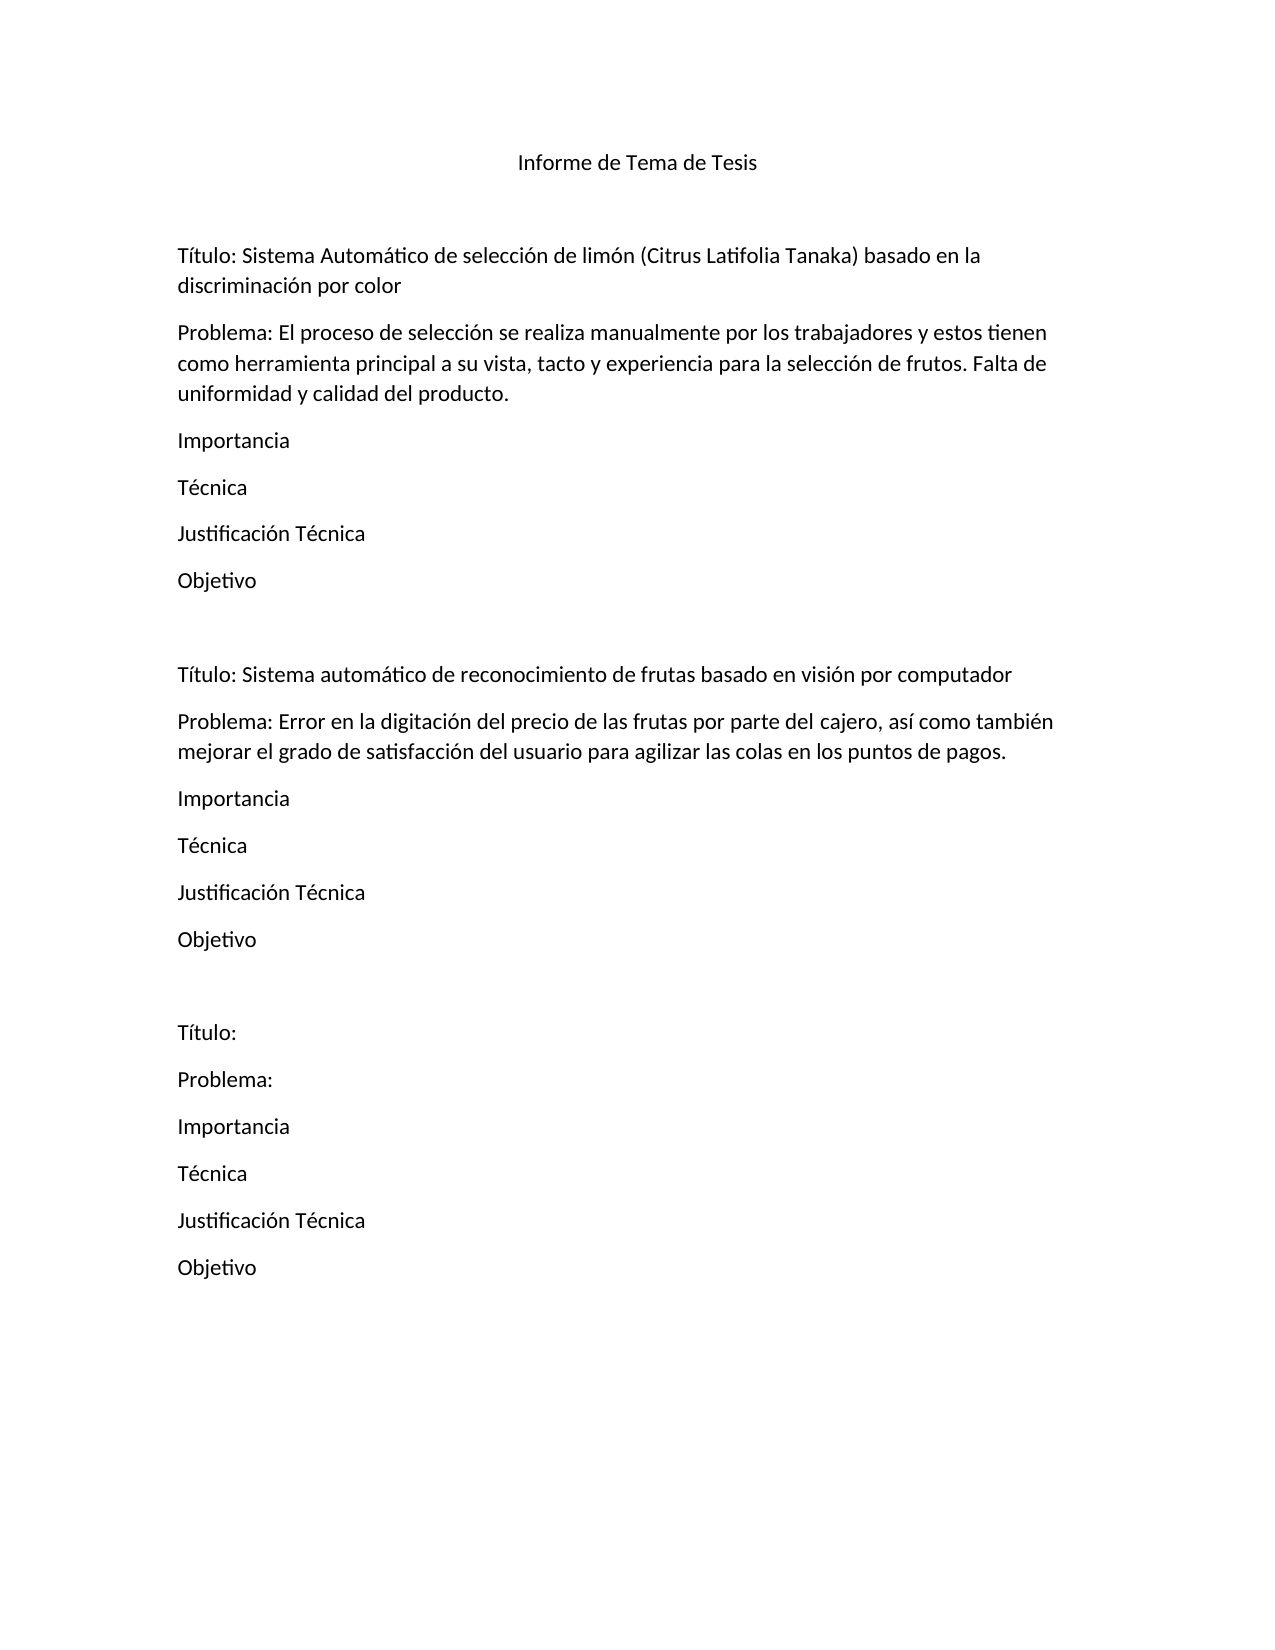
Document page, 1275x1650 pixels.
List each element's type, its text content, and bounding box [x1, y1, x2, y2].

text Justificación Técnica [177, 878, 1098, 906]
text Importancia [177, 784, 1098, 812]
text Importancia [177, 426, 1098, 454]
text Justificación Técnica [177, 519, 1098, 547]
text Problema: Error en la digitación del precio de las frutas por parte del cajero, así como también mejorar el grado de satisfacción del usuario para agilizar las colas en los puntos de pagos. [177, 707, 1098, 765]
text Justificación Técnica [177, 1206, 1098, 1234]
text Técnica [177, 831, 1098, 859]
text Técnica [177, 1159, 1098, 1187]
text Objetivo [177, 566, 1098, 594]
text Importancia [177, 1112, 1098, 1140]
text Problema: [177, 1065, 1098, 1093]
text Informe de Tema de Tesis [177, 148, 1098, 176]
text Técnica [177, 473, 1098, 501]
text Título: Sistema automático de reconocimiento de frutas basado en visión por computador [177, 660, 1098, 688]
text Problema: El proceso de selección se realiza manualmente por los trabajadores y estos tienen como herramienta principal a su vista, tacto y experiencia para la selección de frutos. Falta de uniformidad y calidad del producto. [177, 318, 1098, 407]
text Objetivo [177, 1253, 1098, 1281]
text Objetivo [177, 925, 1098, 953]
text Título: [177, 1018, 1098, 1046]
text Título: Sistema Automático de selección de limón (Citrus Latifolia Tanaka) basado en la discriminación por color [177, 241, 1098, 299]
